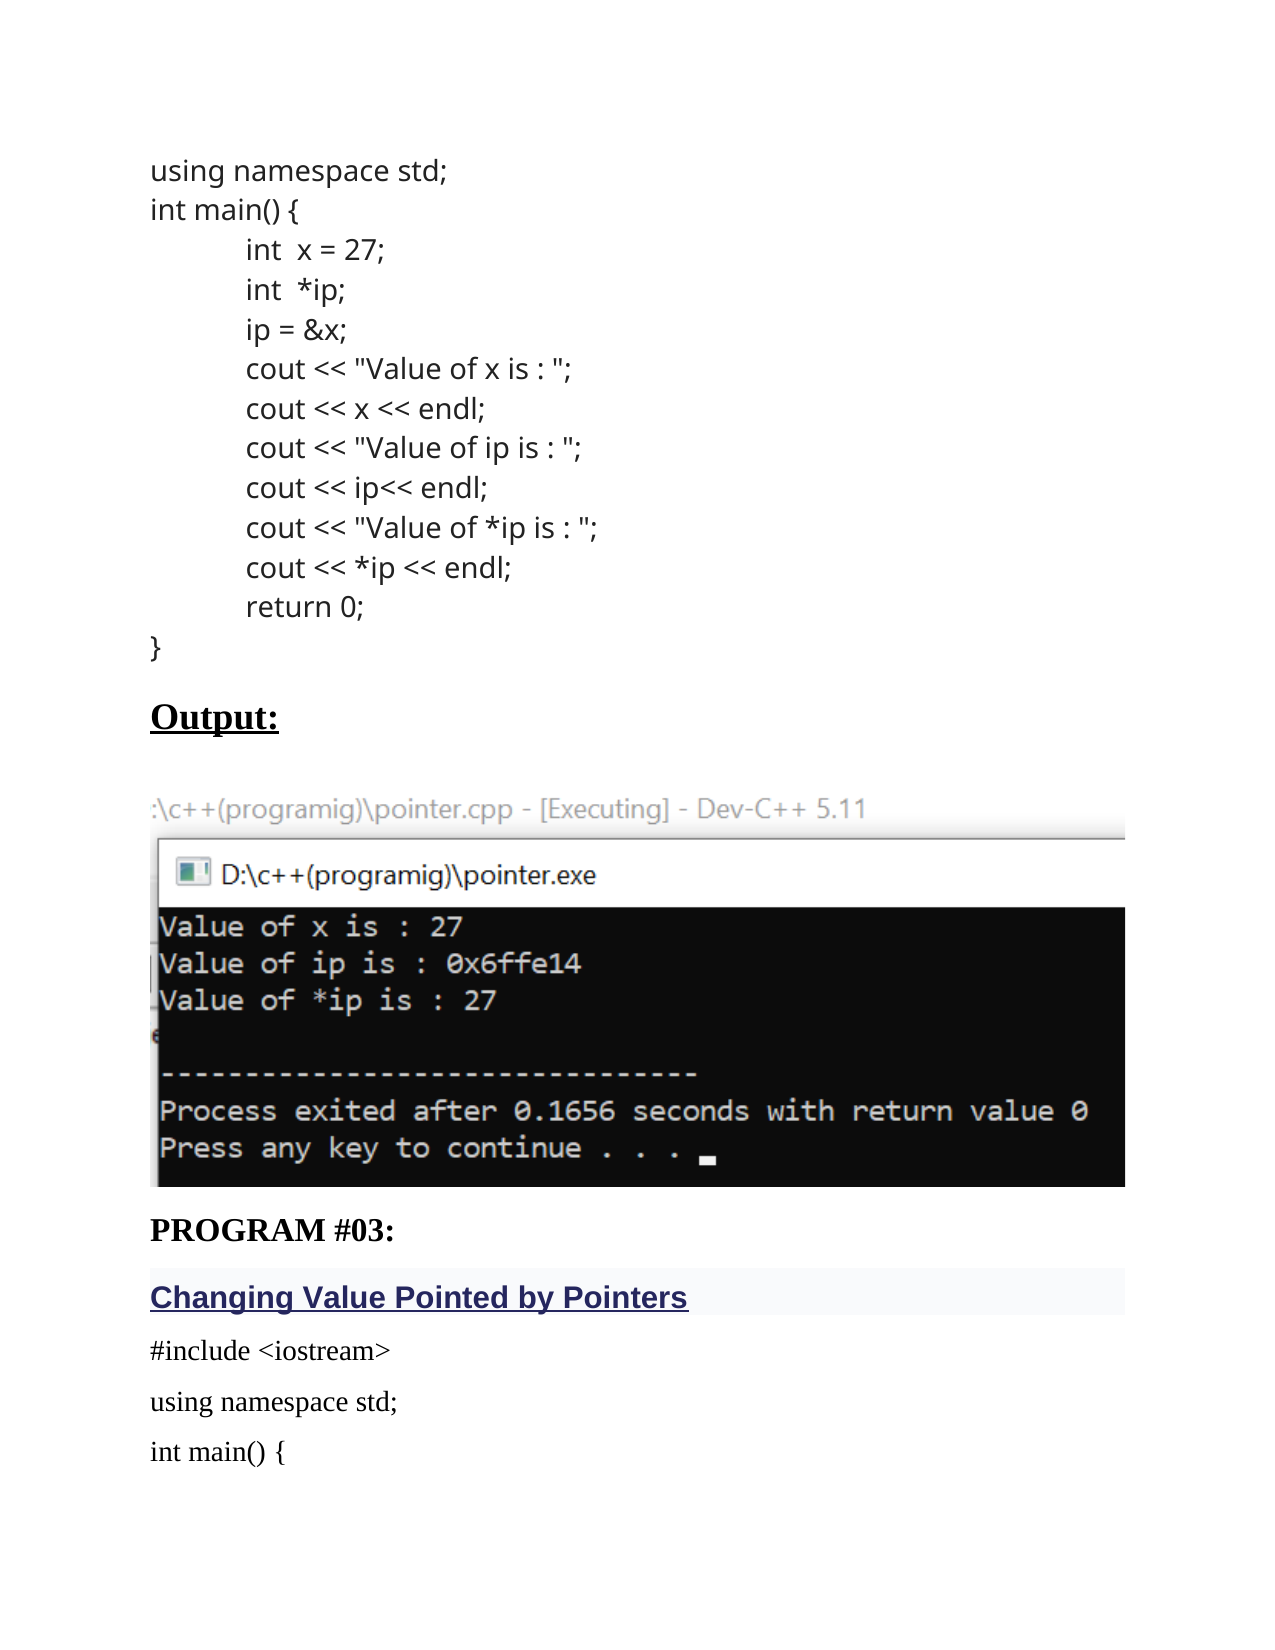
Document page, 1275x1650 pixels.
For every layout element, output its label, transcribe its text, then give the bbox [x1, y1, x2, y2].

text } [150, 626, 1125, 666]
text PROGRAM #03: [150, 1210, 1125, 1249]
text using namespace std; [150, 150, 1125, 190]
text int *ip; [150, 269, 1125, 309]
picture [150, 780, 1125, 1187]
text int x = 27; [150, 229, 1125, 269]
text cout << "Value of x is : "; [150, 348, 1125, 388]
text Output: [150, 694, 1125, 737]
text using namespace std; [150, 1384, 1125, 1417]
text cout << *ip << endl; [150, 547, 1125, 587]
text int main() { [150, 1434, 1125, 1468]
text #include <iostream> [150, 1333, 1125, 1367]
text cout << ip<< endl; [150, 467, 1125, 507]
subtitle Changing Value Pointed by Pointers [150, 1268, 1125, 1315]
text int main() { [150, 190, 1125, 229]
text ip = &x; [150, 309, 1125, 348]
text cout << "Value of *ip is : "; [150, 507, 1125, 547]
text return 0; [150, 587, 1125, 626]
text cout << x << endl; [150, 388, 1125, 428]
text cout << "Value of ip is : "; [150, 428, 1125, 467]
